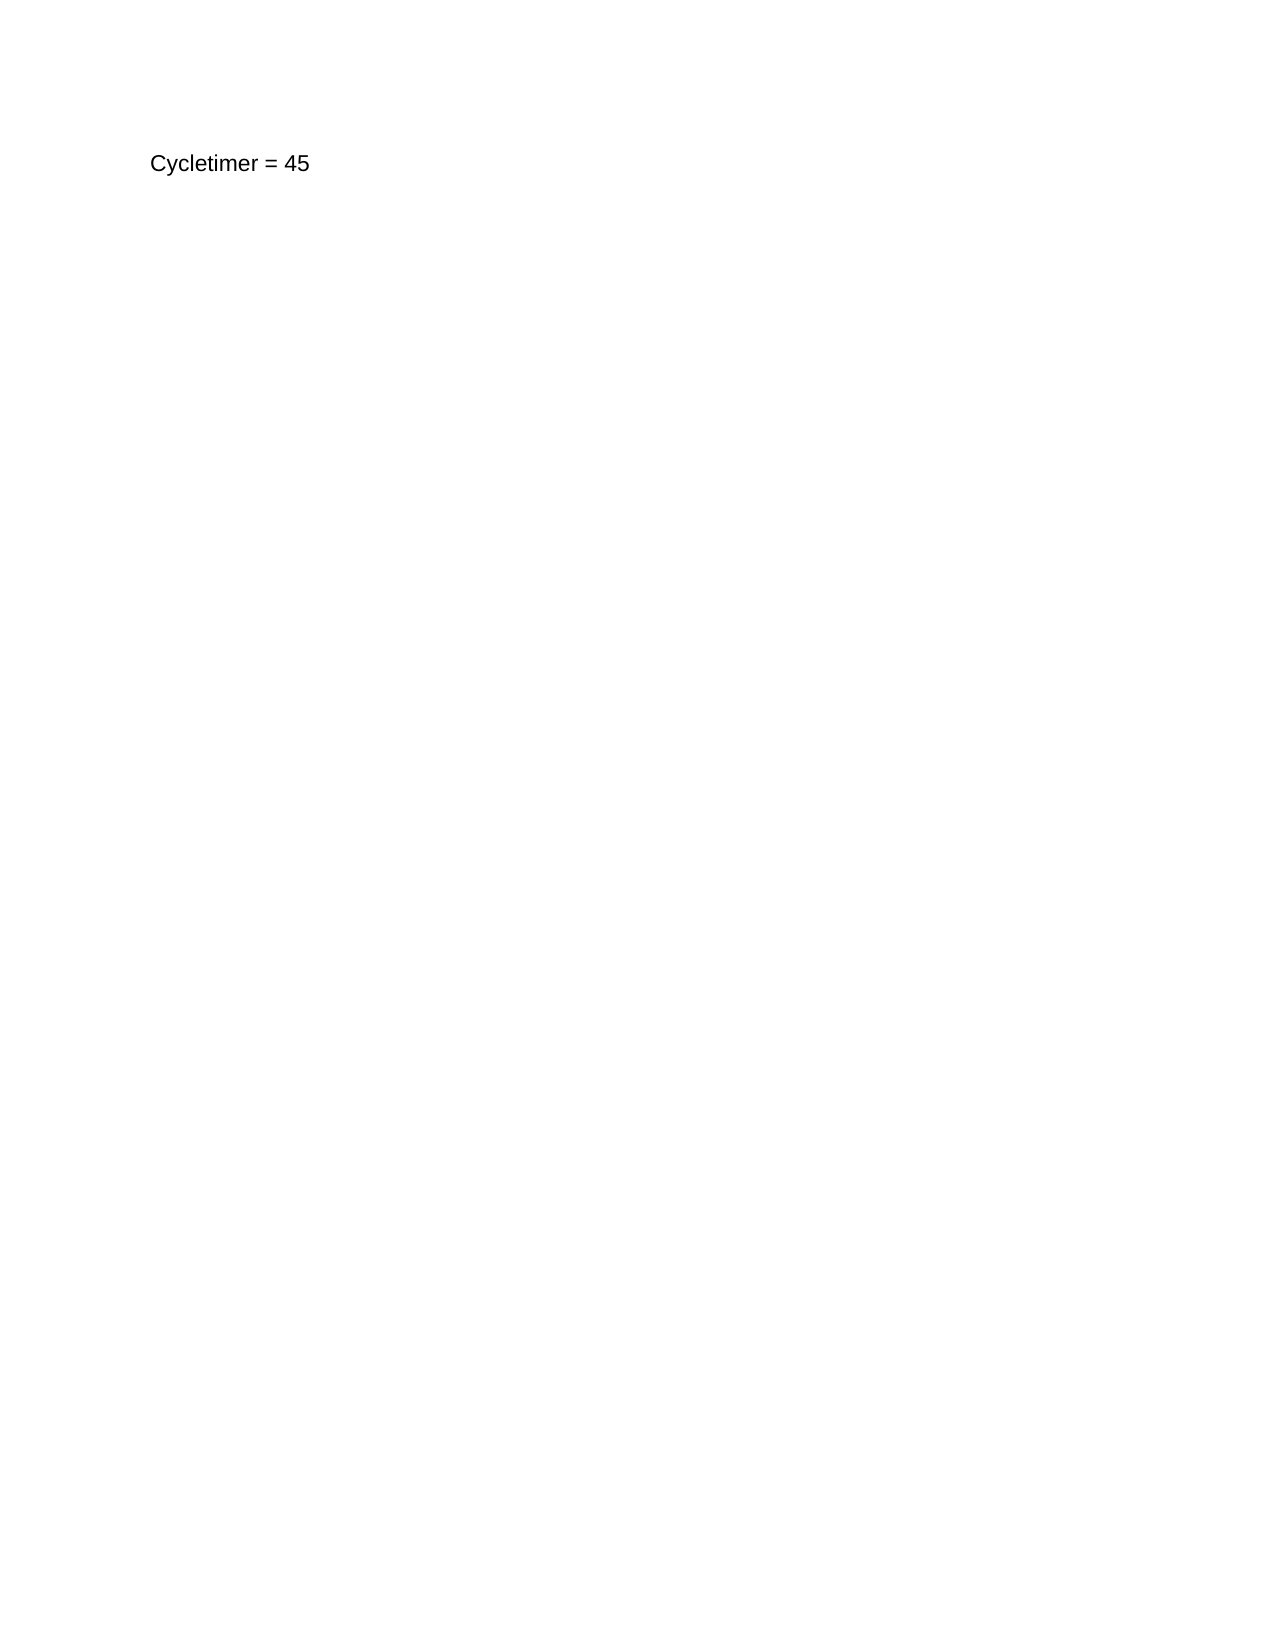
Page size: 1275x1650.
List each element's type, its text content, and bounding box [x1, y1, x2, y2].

text Cycletimer = 45 [150, 150, 1125, 176]
